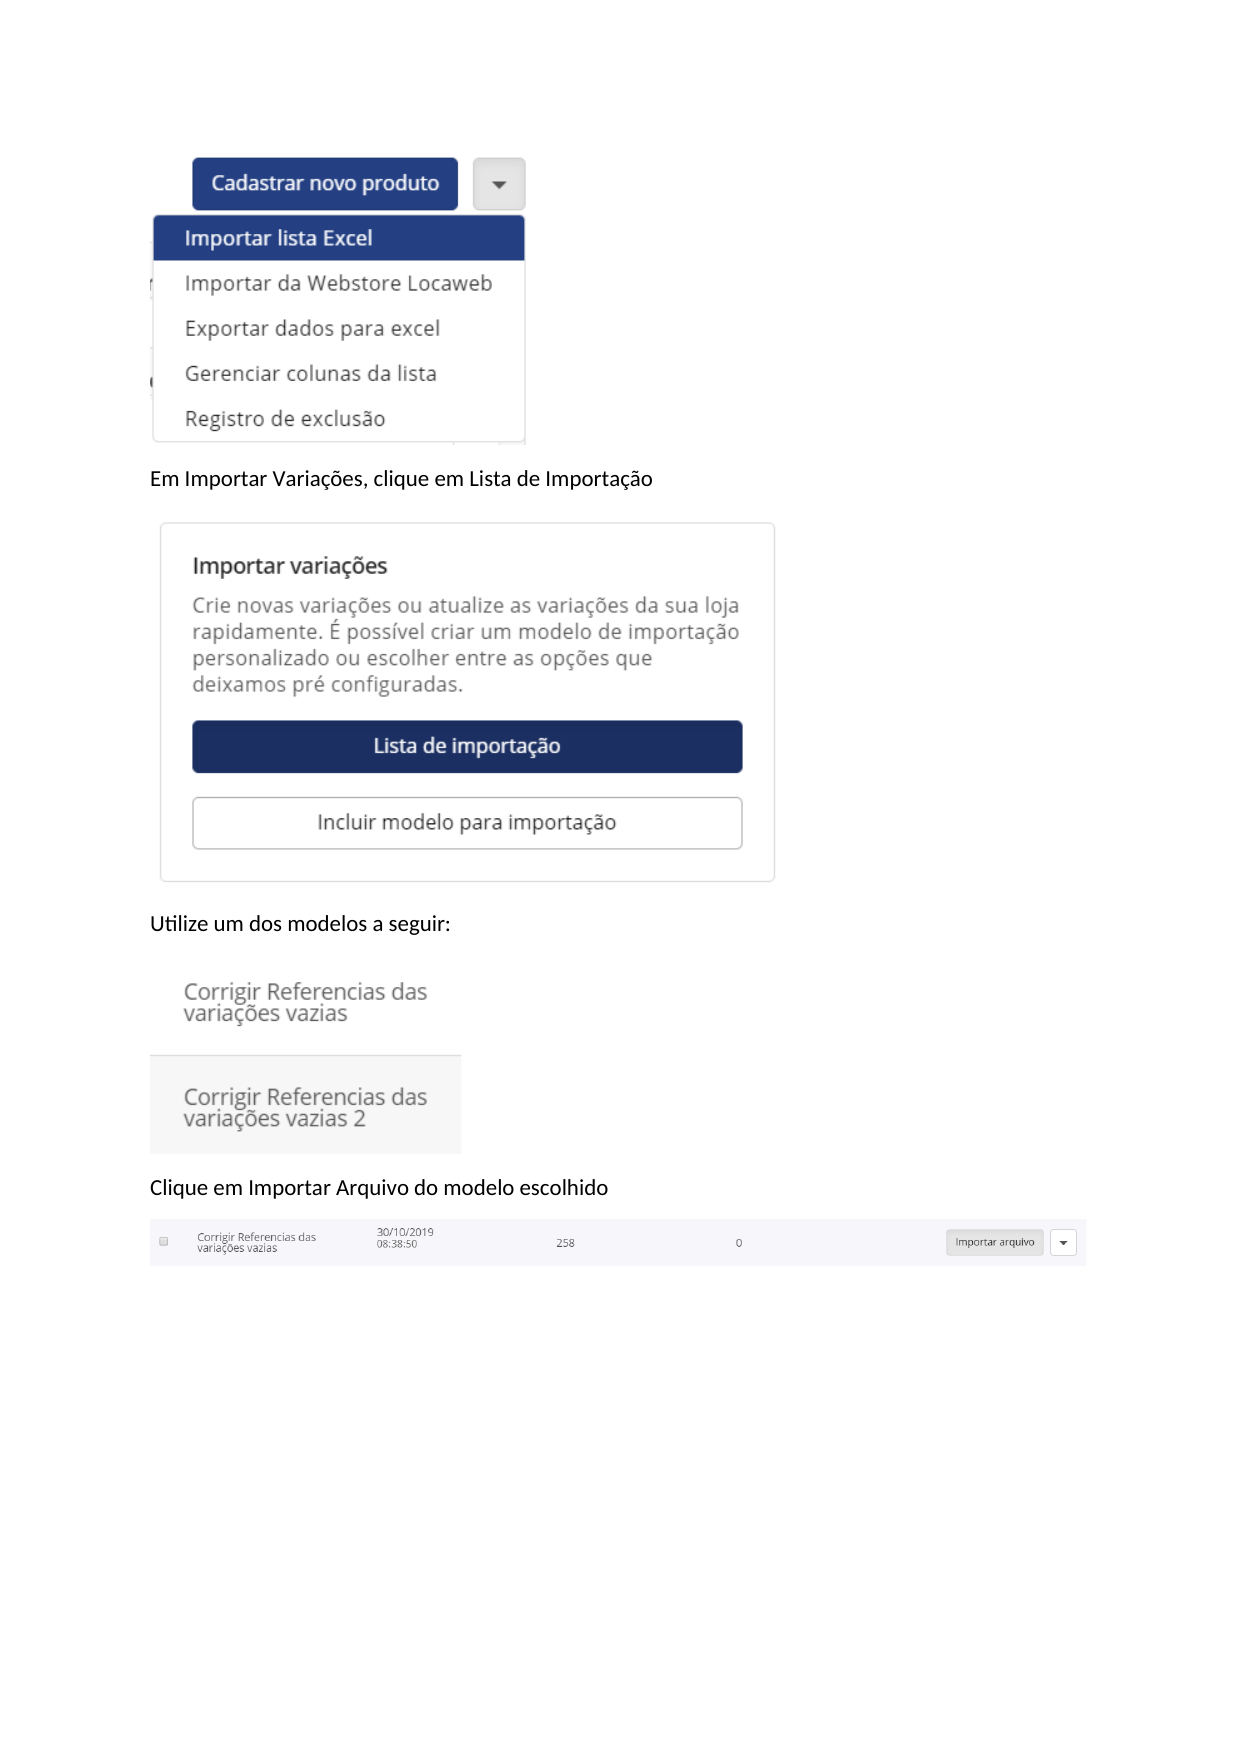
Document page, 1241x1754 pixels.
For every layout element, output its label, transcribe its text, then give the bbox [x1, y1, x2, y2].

text Em Importar Variações, clique em Lista de Importação [150, 464, 1090, 492]
picture [150, 1219, 1091, 1266]
text Utilize um dos modelos a seguir: [150, 909, 1090, 938]
picture [150, 150, 532, 445]
text Clique em Importar Arquivo do modelo escolhido [150, 1173, 1090, 1201]
picture [150, 956, 462, 1154]
picture [150, 510, 789, 891]
